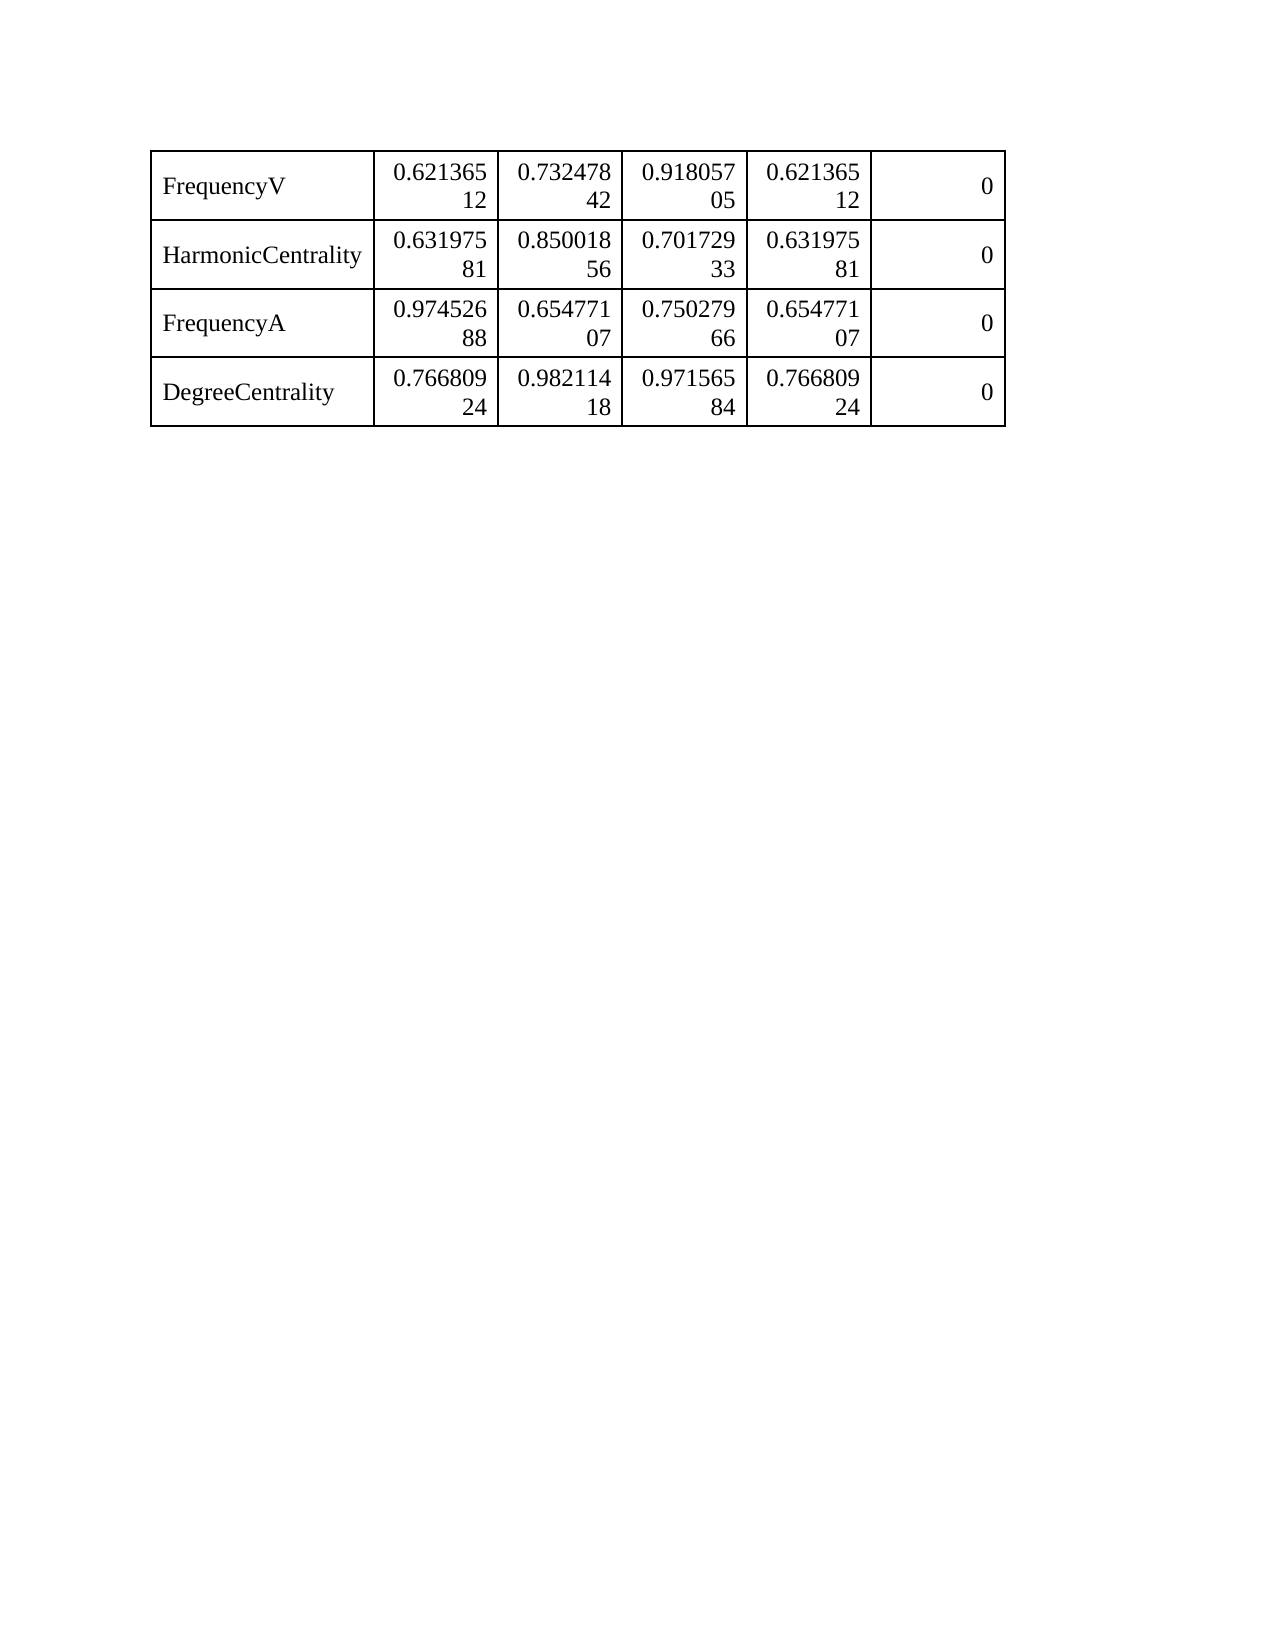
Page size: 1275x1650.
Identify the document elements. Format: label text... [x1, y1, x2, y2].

table_cell 0.73247842 [499, 152, 621, 219]
table_cell 0 [872, 358, 1004, 425]
table_cell 0.63197581 [748, 221, 870, 287]
table_cell HarmonicCentrality [152, 221, 373, 287]
table_cell 0.97452688 [375, 290, 497, 356]
table_cell 0.75027966 [623, 290, 746, 356]
table_cell 0.62136512 [748, 152, 870, 219]
table_cell FrequencyV [152, 152, 373, 219]
table_cell 0.76680924 [748, 358, 870, 425]
table_cell 0.91805705 [623, 152, 746, 219]
table_cell 0.85001856 [499, 221, 621, 287]
table_cell 0.62136512 [375, 152, 497, 219]
table_cell DegreeCentrality [152, 358, 373, 425]
table_cell 0 [872, 152, 1004, 219]
table_cell 0.97156584 [623, 358, 746, 425]
table_cell 0.98211418 [499, 358, 621, 425]
table_cell 0 [872, 290, 1004, 356]
table_cell FrequencyA [152, 290, 373, 356]
table_cell 0.70172933 [623, 221, 746, 287]
table_cell 0.76680924 [375, 358, 497, 425]
table_cell 0.65477107 [748, 290, 870, 356]
table_cell 0.65477107 [499, 290, 621, 356]
table_cell 0 [872, 221, 1004, 287]
table_cell 0.63197581 [375, 221, 497, 287]
